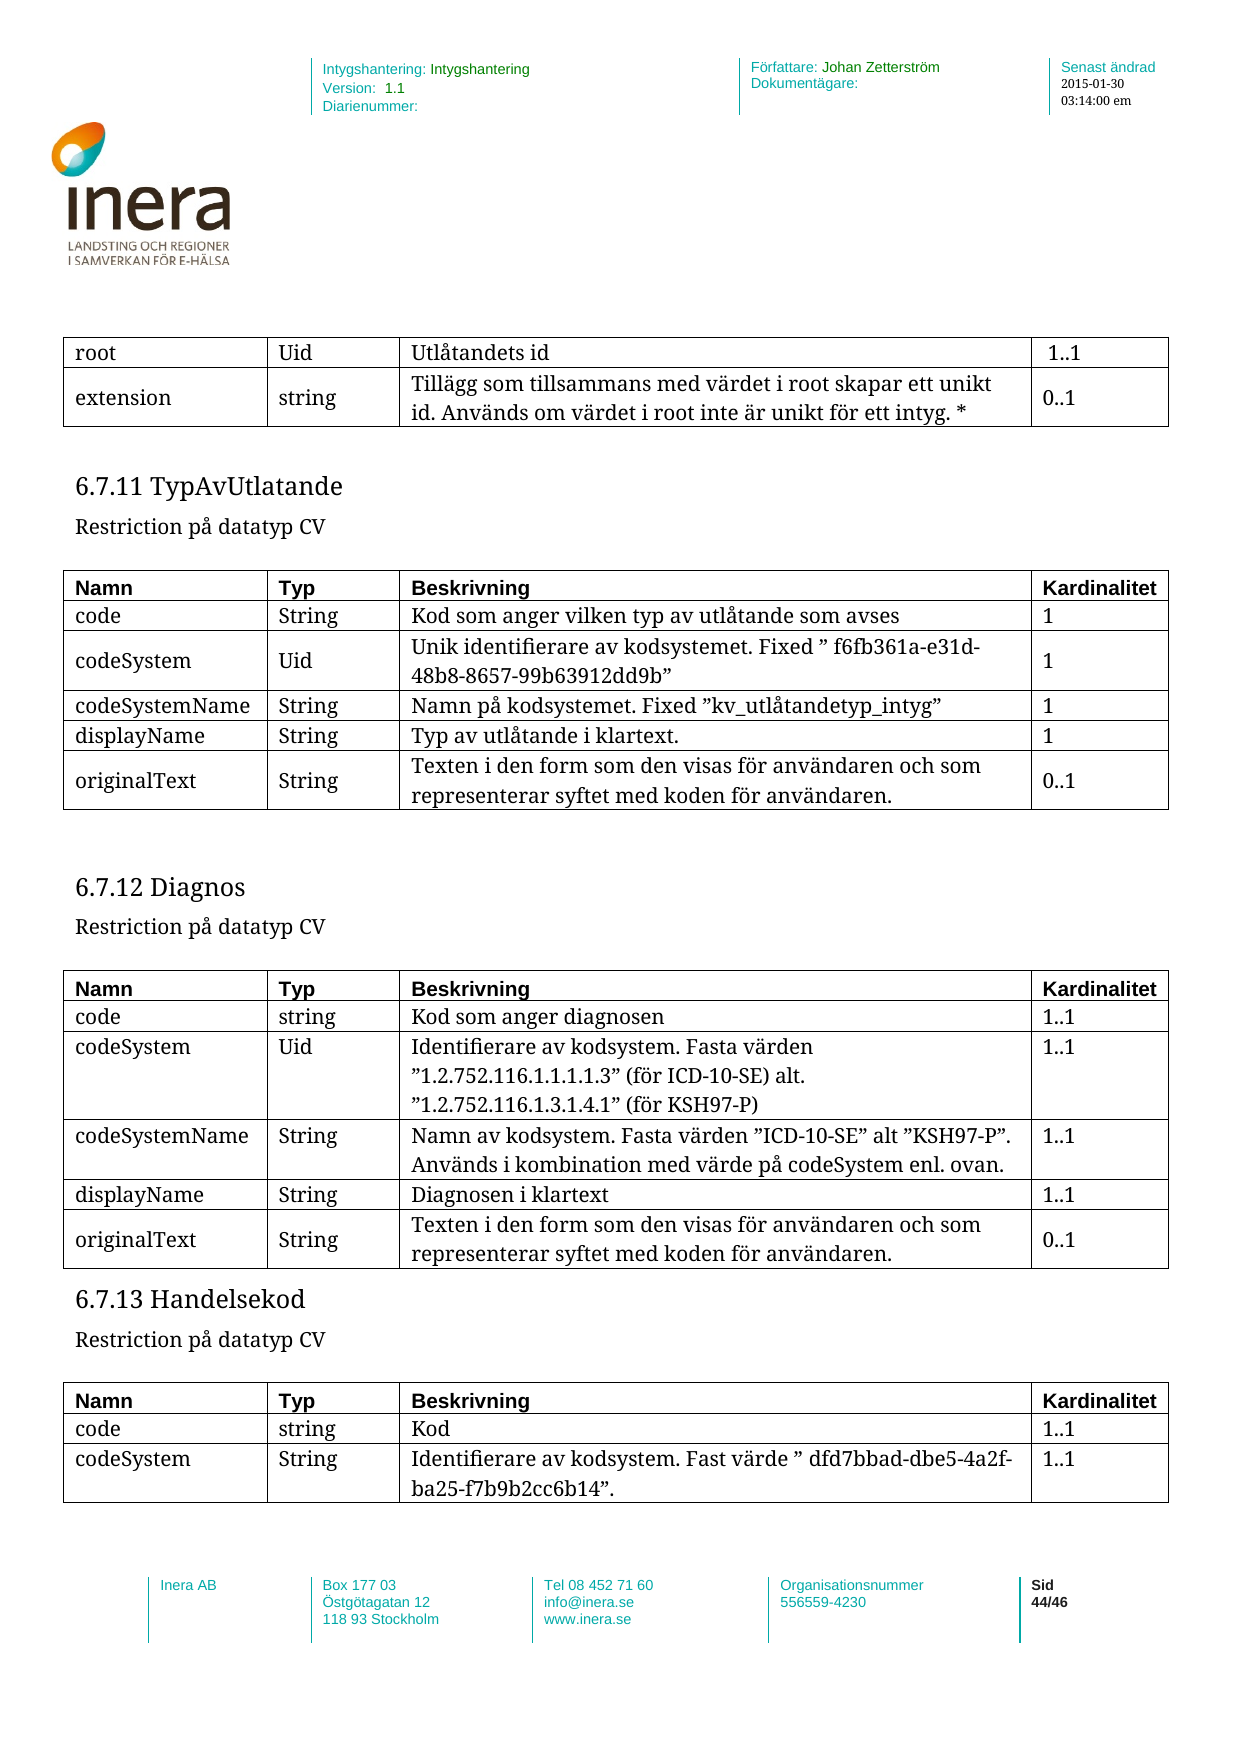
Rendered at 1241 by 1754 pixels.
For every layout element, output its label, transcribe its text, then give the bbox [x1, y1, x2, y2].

table_cell codeSystem [64, 1444, 267, 1502]
table_header Namn [64, 971, 267, 1000]
table_cell String [268, 1444, 399, 1502]
table_cell 1..1 [1032, 338, 1168, 367]
table_cell 1..1 [1032, 1444, 1168, 1502]
table_header Namn [64, 1383, 267, 1412]
table_header Kardinalitet [1032, 571, 1168, 600]
table_cell 1 [1032, 601, 1168, 630]
table_header Beskrivning [400, 571, 1031, 600]
table_cell codeSystemName [64, 691, 267, 720]
table_cell Namn av kodsystem. Fasta värden ”ICD-10-SE” alt ”KSH97-P”. Används i kombination med värde på codeSystem enl. ovan. [400, 1120, 1031, 1178]
text Restriction på datatyp CV [75, 511, 1165, 541]
table_cell codeSystem [64, 631, 267, 689]
text Restriction på datatyp CV [75, 912, 1165, 941]
table_cell 0..1 [1032, 751, 1168, 809]
table_cell code [64, 1414, 267, 1443]
table_cell Tillägg som tillsammans med värdet i root skapar ett unikt id. Används om värdet i root inte är unikt för ett intyg. * [400, 368, 1031, 426]
table_cell code [64, 601, 267, 630]
table_header Beskrivning [400, 971, 1031, 1000]
table_cell codeSystemName [64, 1120, 267, 1178]
table_cell Diagnosen i klartext [400, 1180, 1031, 1209]
table_cell 1..1 [1032, 1414, 1168, 1443]
table_header Typ [268, 571, 399, 600]
table_cell codeSystem [64, 1032, 267, 1119]
table_cell displayName [64, 1180, 267, 1209]
table_cell String [268, 1180, 399, 1209]
table_cell 0..1 [1032, 368, 1168, 426]
table_cell extension [64, 368, 267, 426]
table_cell originalText [64, 1210, 267, 1268]
table_header Beskrivning [400, 1383, 1031, 1412]
table_cell Uid [268, 338, 399, 367]
table_cell 1 [1032, 691, 1168, 720]
table_cell root [64, 338, 267, 367]
table_cell Uid [268, 1032, 399, 1119]
table_header Namn [64, 571, 267, 600]
table_cell string [268, 1001, 399, 1031]
table_cell code [64, 1001, 267, 1031]
table_cell String [268, 601, 399, 630]
table_cell string [268, 368, 399, 426]
table_cell Texten i den form som den visas för användaren och som representerar syftet med koden för användaren. [400, 1210, 1031, 1268]
table_cell Identifierare av kodsystem. Fast värde ” dfd7bbad-dbe5-4a2f-ba25-f7b9b2cc6b14”. [400, 1444, 1031, 1502]
subtitle Handelsekod [75, 1282, 1165, 1316]
table_cell String [268, 691, 399, 720]
subtitle Diagnos [75, 869, 1165, 903]
table_cell 1..1 [1032, 1001, 1168, 1031]
table_header Typ [268, 1383, 399, 1412]
table_cell Uid [268, 631, 399, 689]
table_cell 0..1 [1032, 1210, 1168, 1268]
table_cell Texten i den form som den visas för användaren och som representerar syftet med koden för användaren. [400, 751, 1031, 809]
table_cell originalText [64, 751, 267, 809]
table_header Kardinalitet [1032, 1383, 1168, 1412]
table_cell Typ av utlåtande i klartext. [400, 721, 1031, 750]
table_cell 1 [1032, 631, 1168, 689]
table_cell Identifierare av kodsystem. Fasta värden ”1.2.752.116.1.1.1.1.3” (för ICD-10-SE) alt. ”1.2.752.116.1.3.1.4.1” (för KSH97-P) [400, 1032, 1031, 1119]
text Restriction på datatyp CV [75, 1324, 1165, 1353]
table_cell 1 [1032, 721, 1168, 750]
table_cell Namn på kodsystemet. Fixed ”kv_utlåtandetyp_intyg” [400, 691, 1031, 720]
table_cell String [268, 751, 399, 809]
table_cell Unik identifierare av kodsystemet. Fixed ” f6fb361a-e31d-48b8-8657-99b63912dd9b” [400, 631, 1031, 689]
table_cell String [268, 1210, 399, 1268]
table_cell 1..1 [1032, 1180, 1168, 1209]
table_cell 1..1 [1032, 1120, 1168, 1178]
table_cell String [268, 1120, 399, 1178]
table_cell displayName [64, 721, 267, 750]
table_cell Kod [400, 1414, 1031, 1443]
table_header Kardinalitet [1032, 971, 1168, 1000]
table_cell Kod som anger vilken typ av utlåtande som avses [400, 601, 1031, 630]
table_cell String [268, 721, 399, 750]
table_cell 1..1 [1032, 1032, 1168, 1119]
table_header Typ [268, 971, 399, 1000]
table_cell Utlåtandets id [400, 338, 1031, 367]
picture [51, 122, 230, 265]
table_cell Kod som anger diagnosen [400, 1001, 1031, 1031]
subtitle TypAvUtlatande [75, 469, 1165, 503]
table_cell string [268, 1414, 399, 1443]
